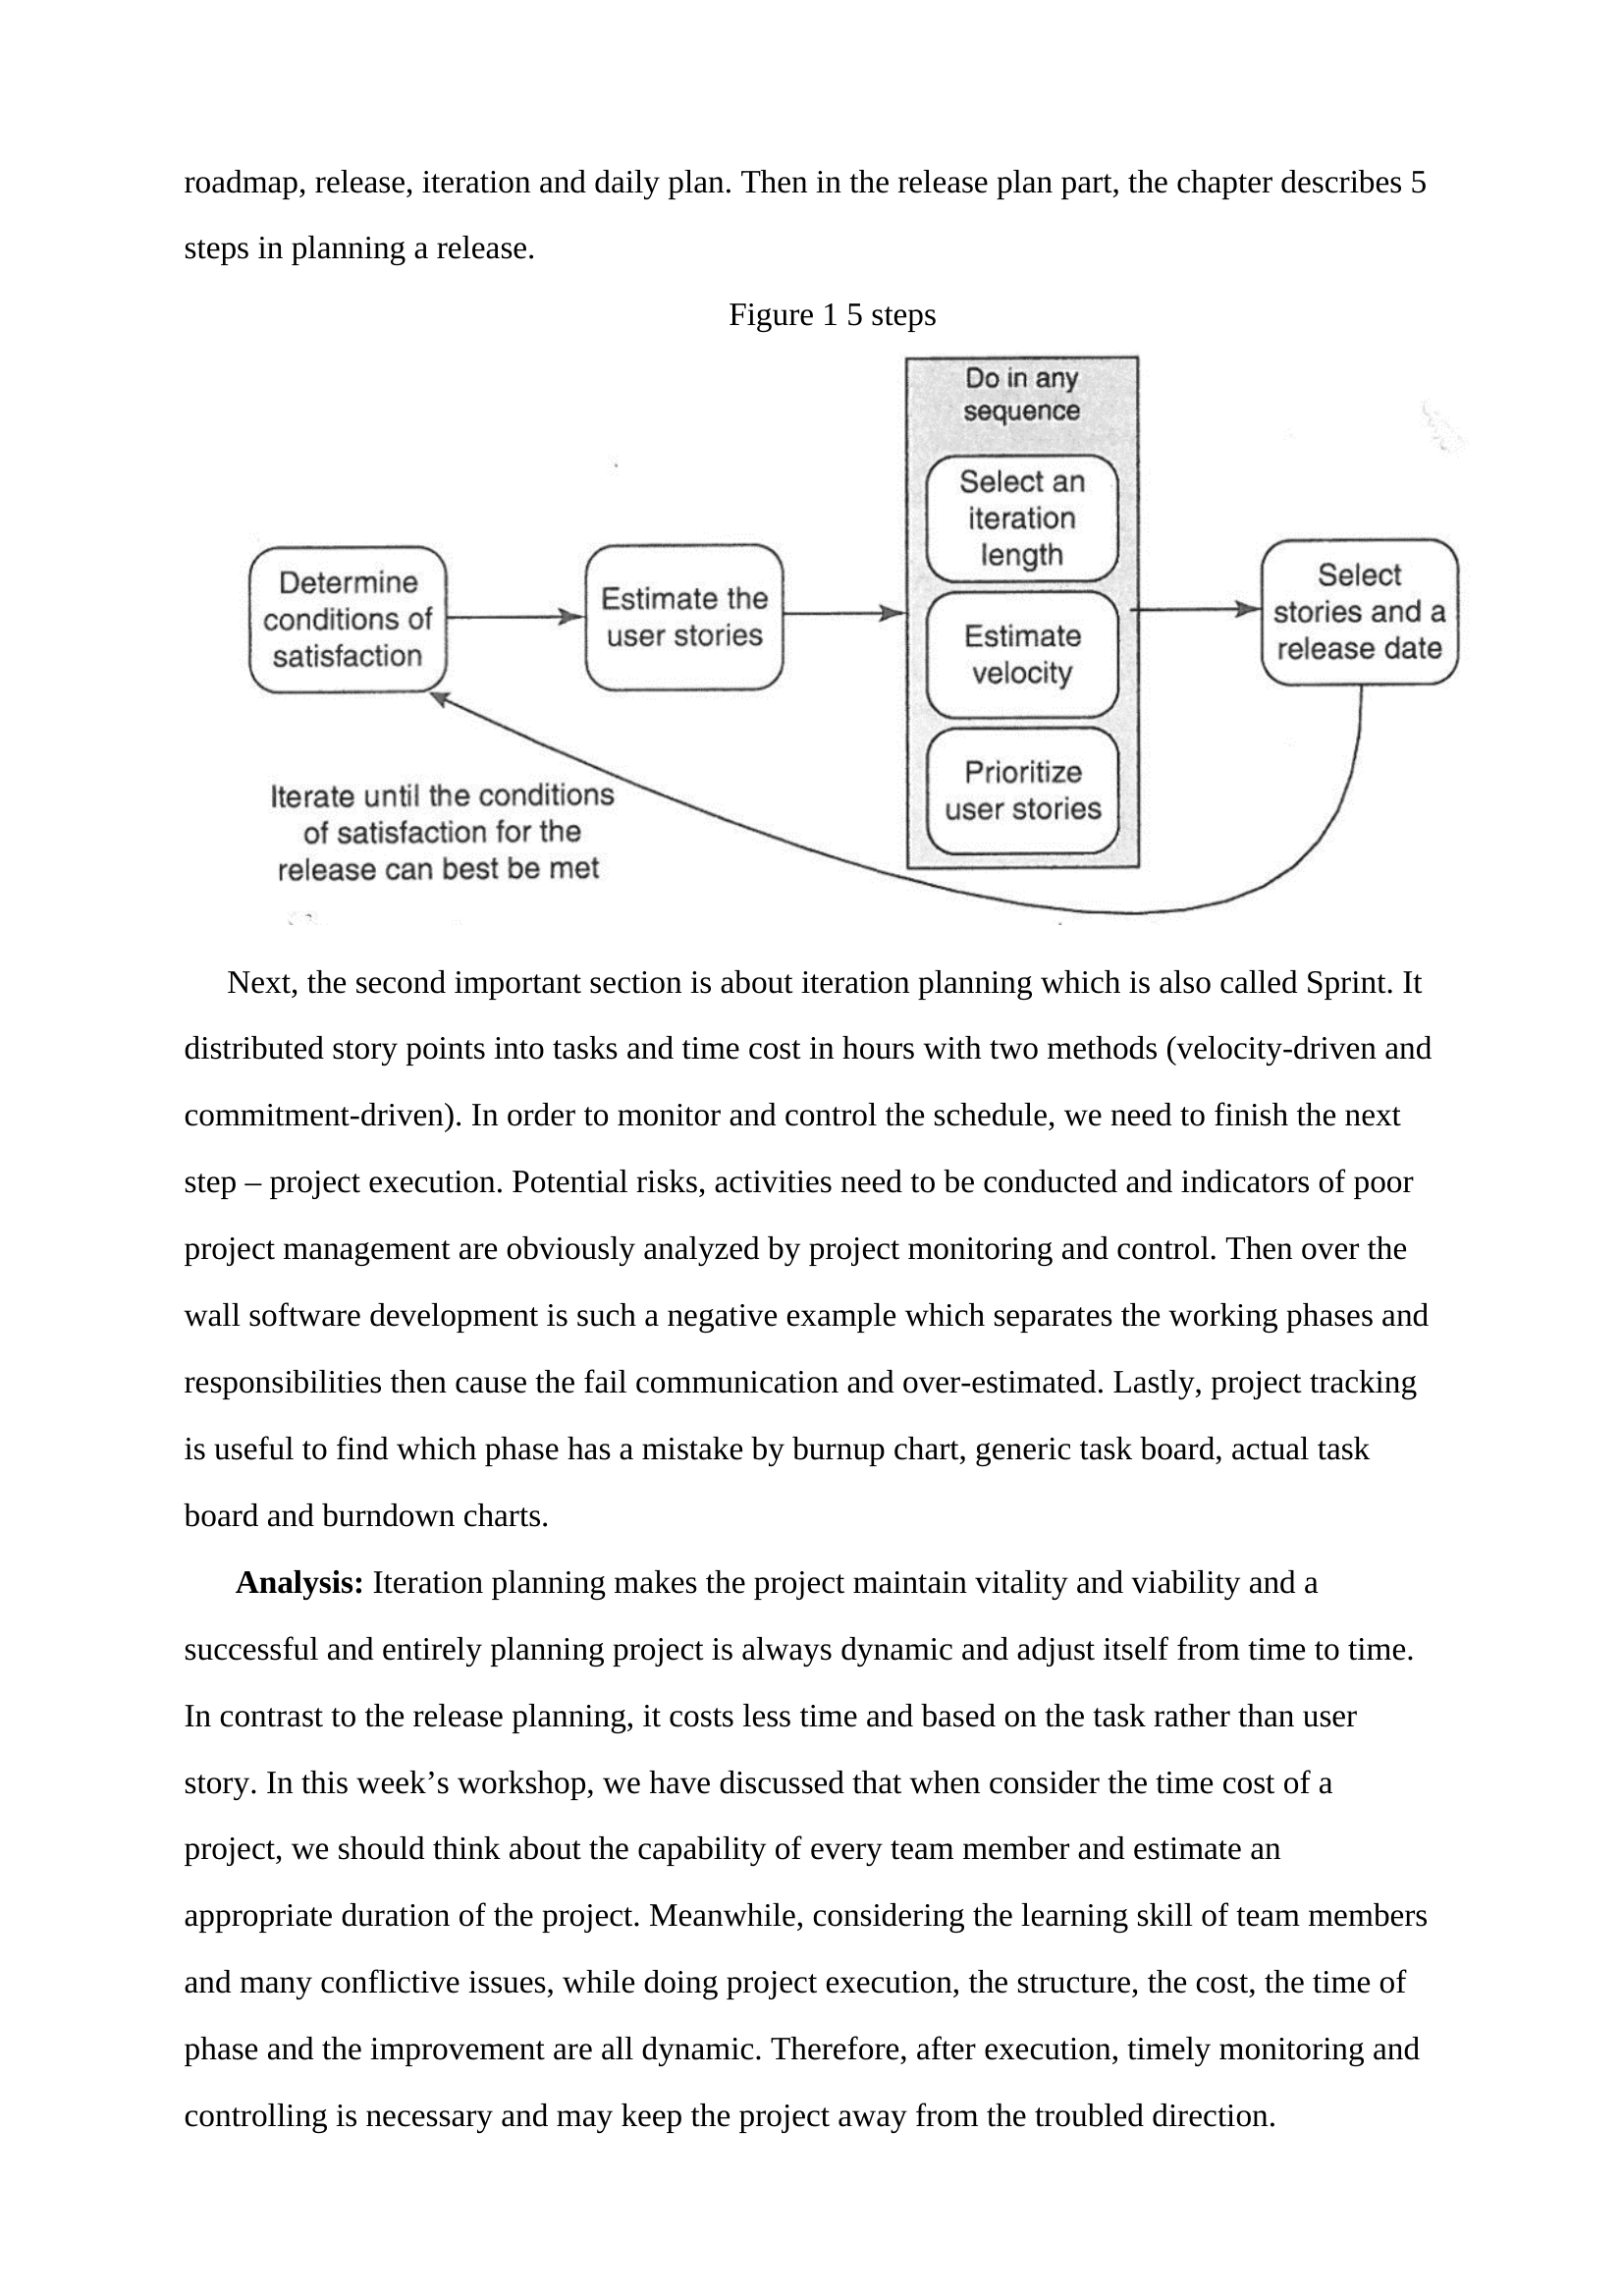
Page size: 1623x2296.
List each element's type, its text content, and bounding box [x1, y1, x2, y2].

text successful and entirely planning project is always dynamic and adjust itself from time to time. In contrast to the release planning, it costs less time and based on the task rather than user story. In this week’s workshop, we have discussed that when consider the time cost of a project, we should think about the capability of every team member and estimate an appropriate duration of the project. Meanwhile, considering the learning skill of team members and many conflictive issues, while doing project execution, the structure, the cost, the time of phase and the improvement are all dynamic. Therefore, after execution, timely monitoring and controlling is necessary and may keep the project away from the troubled direction. [184, 1614, 1437, 2148]
text Figure 1 5 steps [184, 281, 1437, 348]
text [184, 147, 1437, 281]
text Analysis: Iteration planning makes the project maintain vitality and viability and a [227, 1548, 1437, 1614]
picture [227, 347, 1482, 925]
text Next, the second important section is about iteration planning which is also called Sprint. It distributed story points into tasks and time cost in hours with two methods (velocity-driven and commitment-driven). In order to monitor and control the schedule, we need to finish the next step – project execution. Potential risks, activities need to be conducted and indicators of poor project management are obviously analyzed by project monitoring and control. Then over the wall software development is such a negative example which separates the working phases and responsibilities then cause the fail communication and over-estimated. Lastly, project tracking is useful to find which phase has a mistake by burnup chart, generic task board, actual task board and burndown charts. [184, 948, 1437, 1548]
